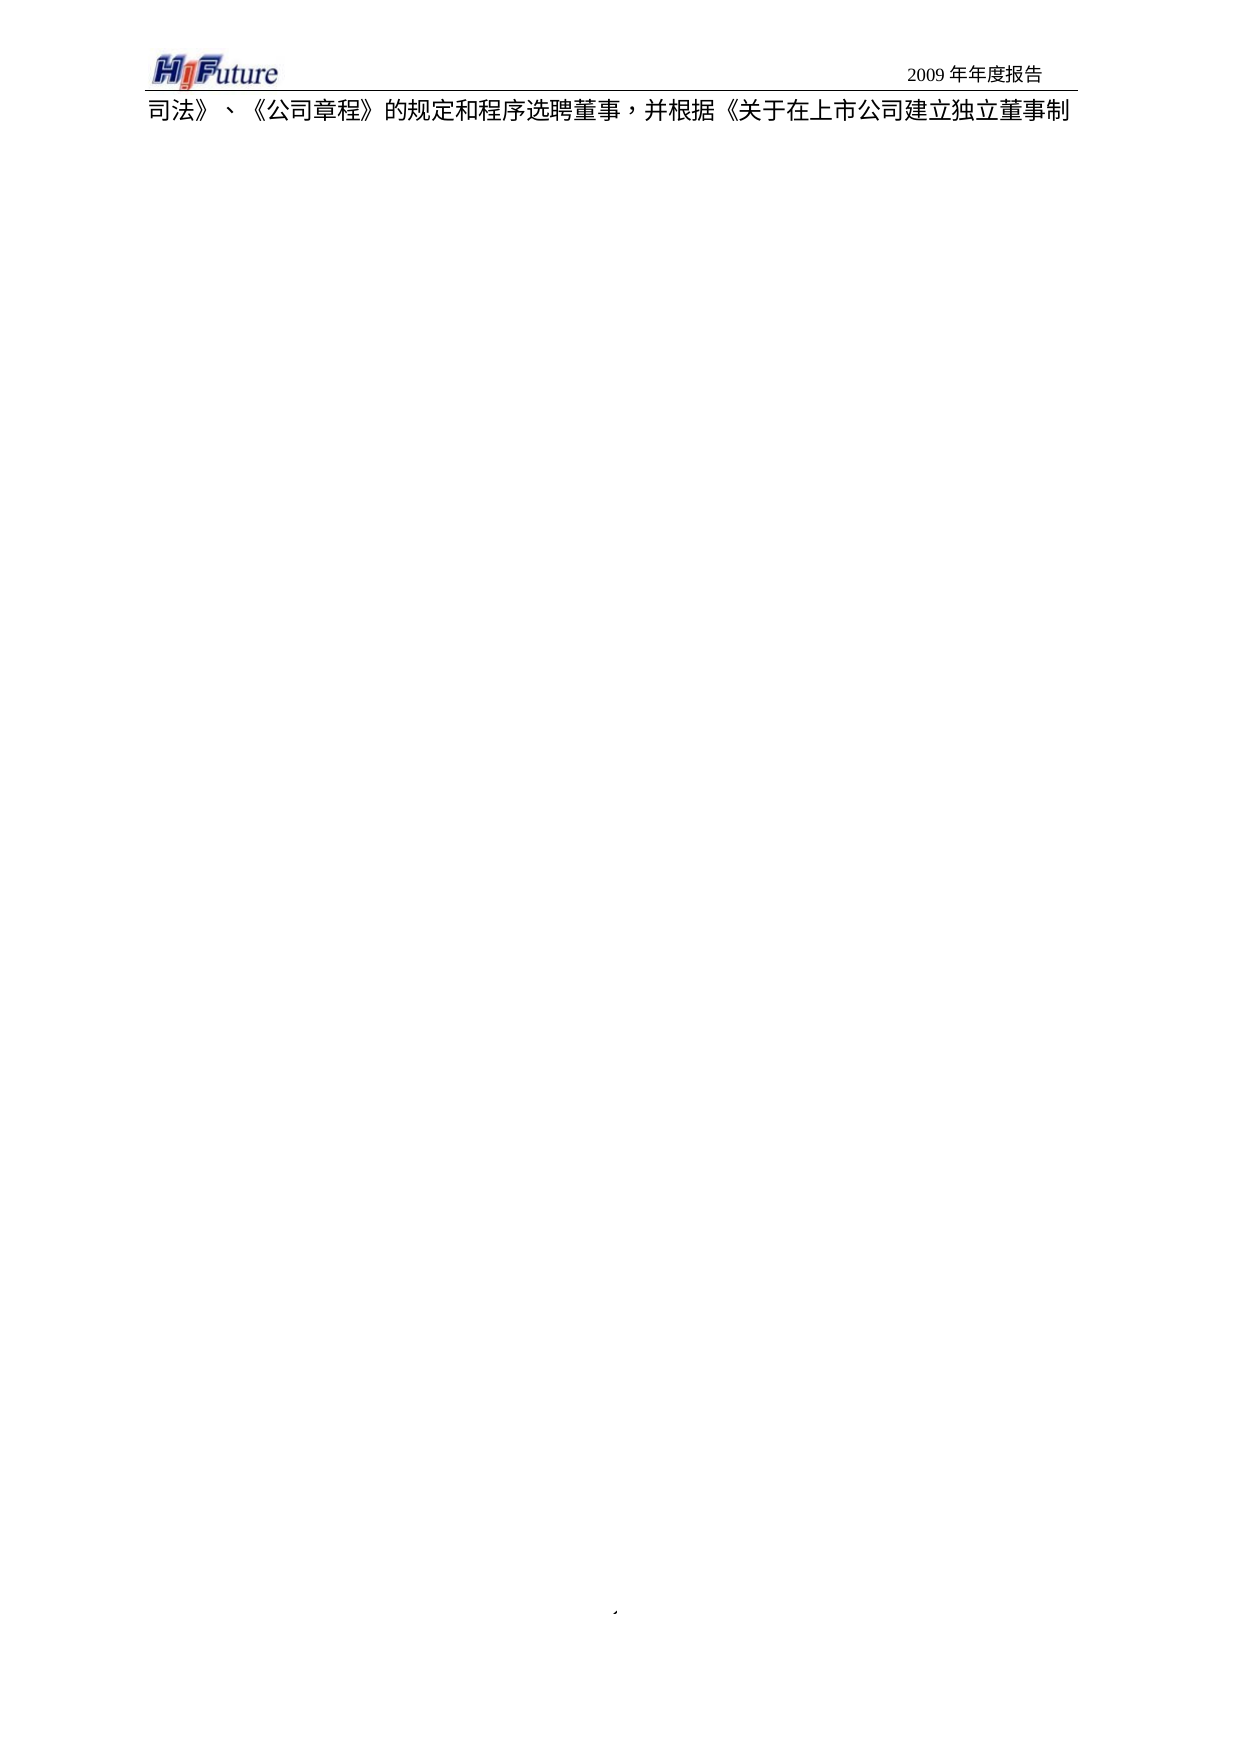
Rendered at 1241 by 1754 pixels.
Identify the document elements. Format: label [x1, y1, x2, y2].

picture [132, 48, 294, 95]
text [148, 94, 1077, 126]
